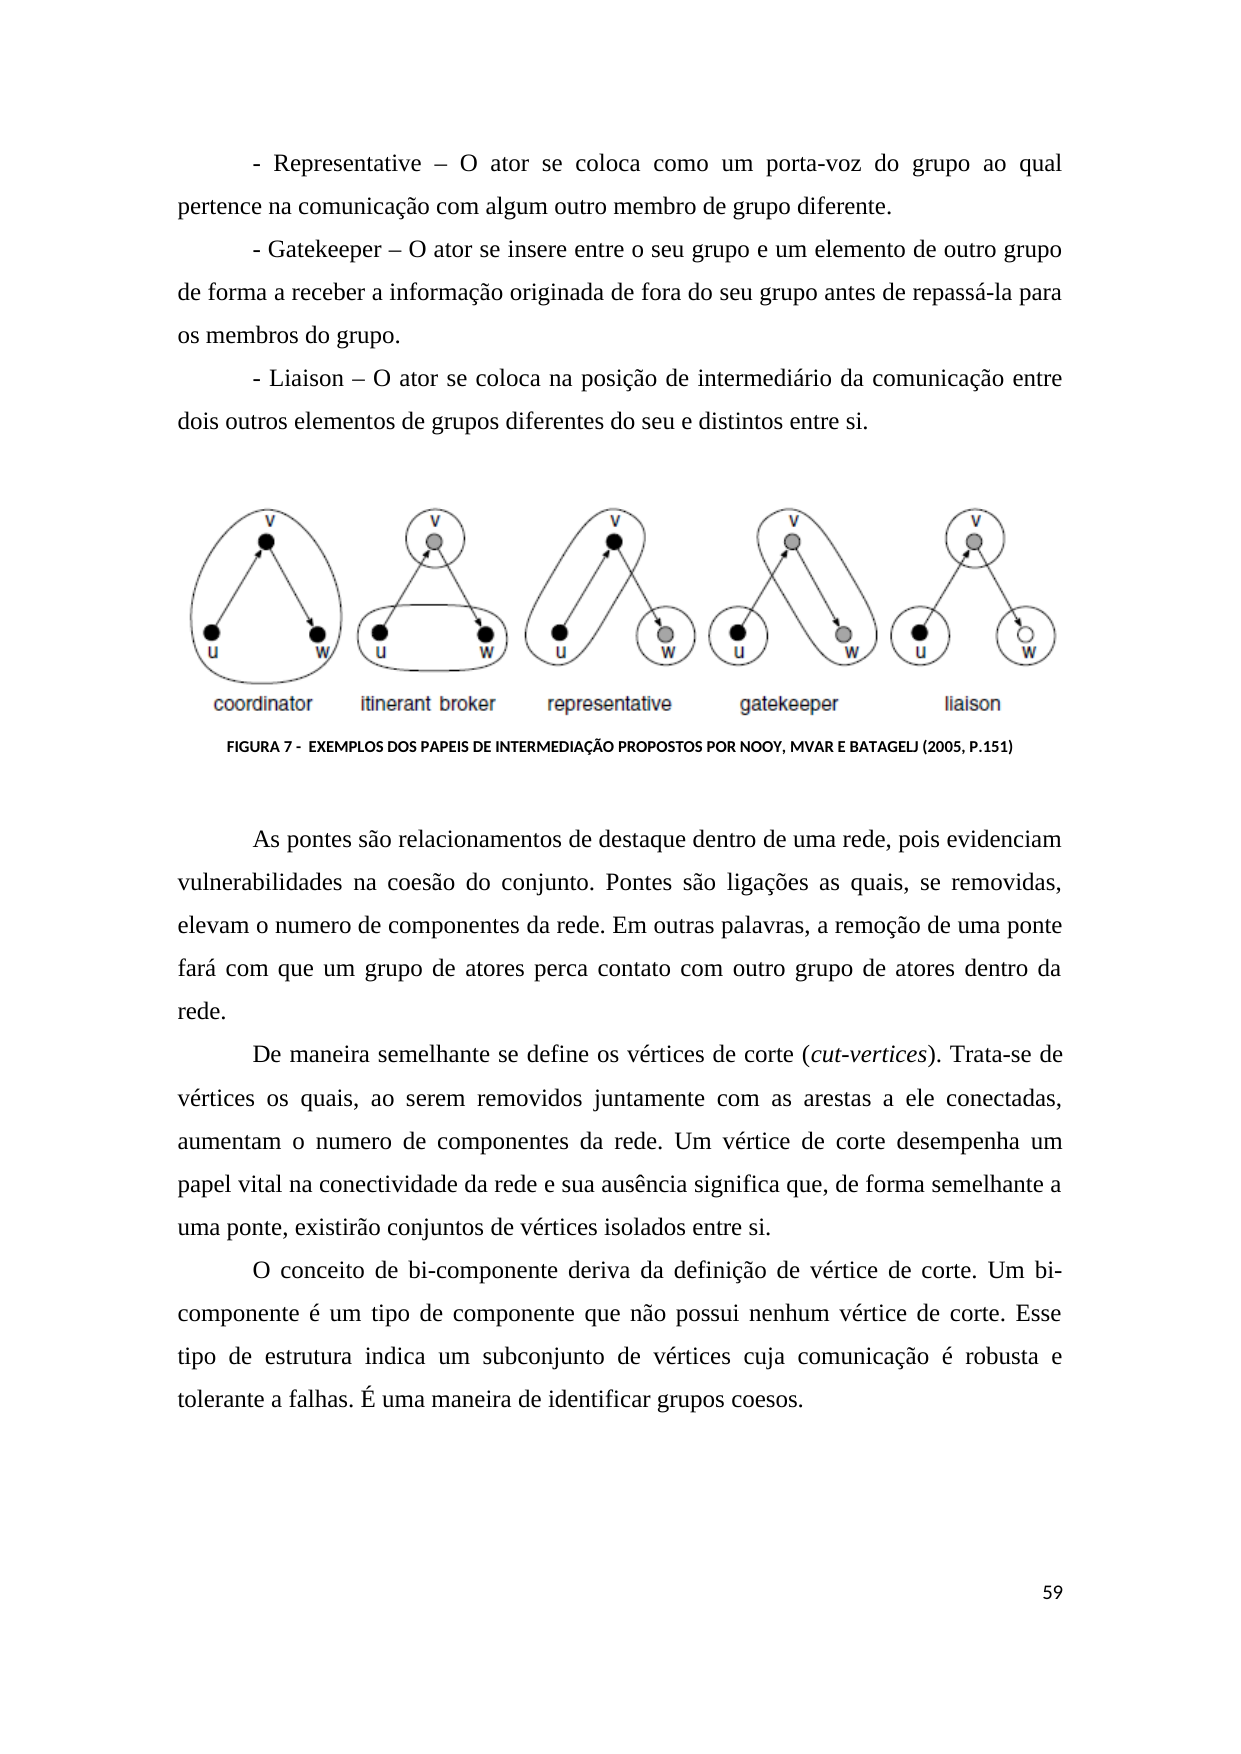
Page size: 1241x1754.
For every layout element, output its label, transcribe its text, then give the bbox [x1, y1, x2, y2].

text As pontes são relacionamentos de destaque dentro de uma rede, pois evidenciam vulnerabilidades na coesão do conjunto. Pontes são ligações as quais, se removidas, elevam o numero de componentes da rede. Em outras palavras, a remoção de uma ponte fará com que um grupo de atores perca contato com outro grupo de atores dentro da rede. [177, 824, 1063, 1025]
text - Gatekeeper – O ator se insere entre o seu grupo e um elemento de outro grupo de forma a receber a informação originada de fora do seu grupo antes de repassá-la para os membros do grupo. [177, 234, 1063, 349]
picture [177, 492, 1064, 724]
text - Representative – O ator se coloca como um porta-voz do grupo ao qual pertence na comunicação com algum outro membro de grupo diferente. [177, 148, 1063, 219]
text O conceito de bi-componente deriva da definição de vértice de corte. Um bi-componente é um tipo de componente que não possui nenhum vértice de corte. Esse tipo de estrutura indica um subconjunto de vértices cuja comunicação é robusta e tolerante a falhas. É uma maneira de identificar grupos coesos. [177, 1255, 1063, 1413]
text - Liaison – O ator se coloca na posição de intermediário da comunicação entre dois outros elementos de grupos diferentes do seu e distintos entre si. [177, 363, 1063, 435]
text Figura 7 - Exemplos dos papeis de intermediação propostos por Nooy, Mvar e Batagelj (2005, p.151) [177, 737, 1063, 757]
text De maneira semelhante se define os vértices de corte (cut-vertices). Trata-se de vértices os quais, ao serem removidos juntamente com as arestas a ele conectadas, aumentam o numero de componentes da rede. Um vértice de corte desempenha um papel vital na conectividade da rede e sua ausência significa que, de forma semelhante a uma ponte, existirão conjuntos de vértices isolados entre si. [177, 1039, 1063, 1241]
